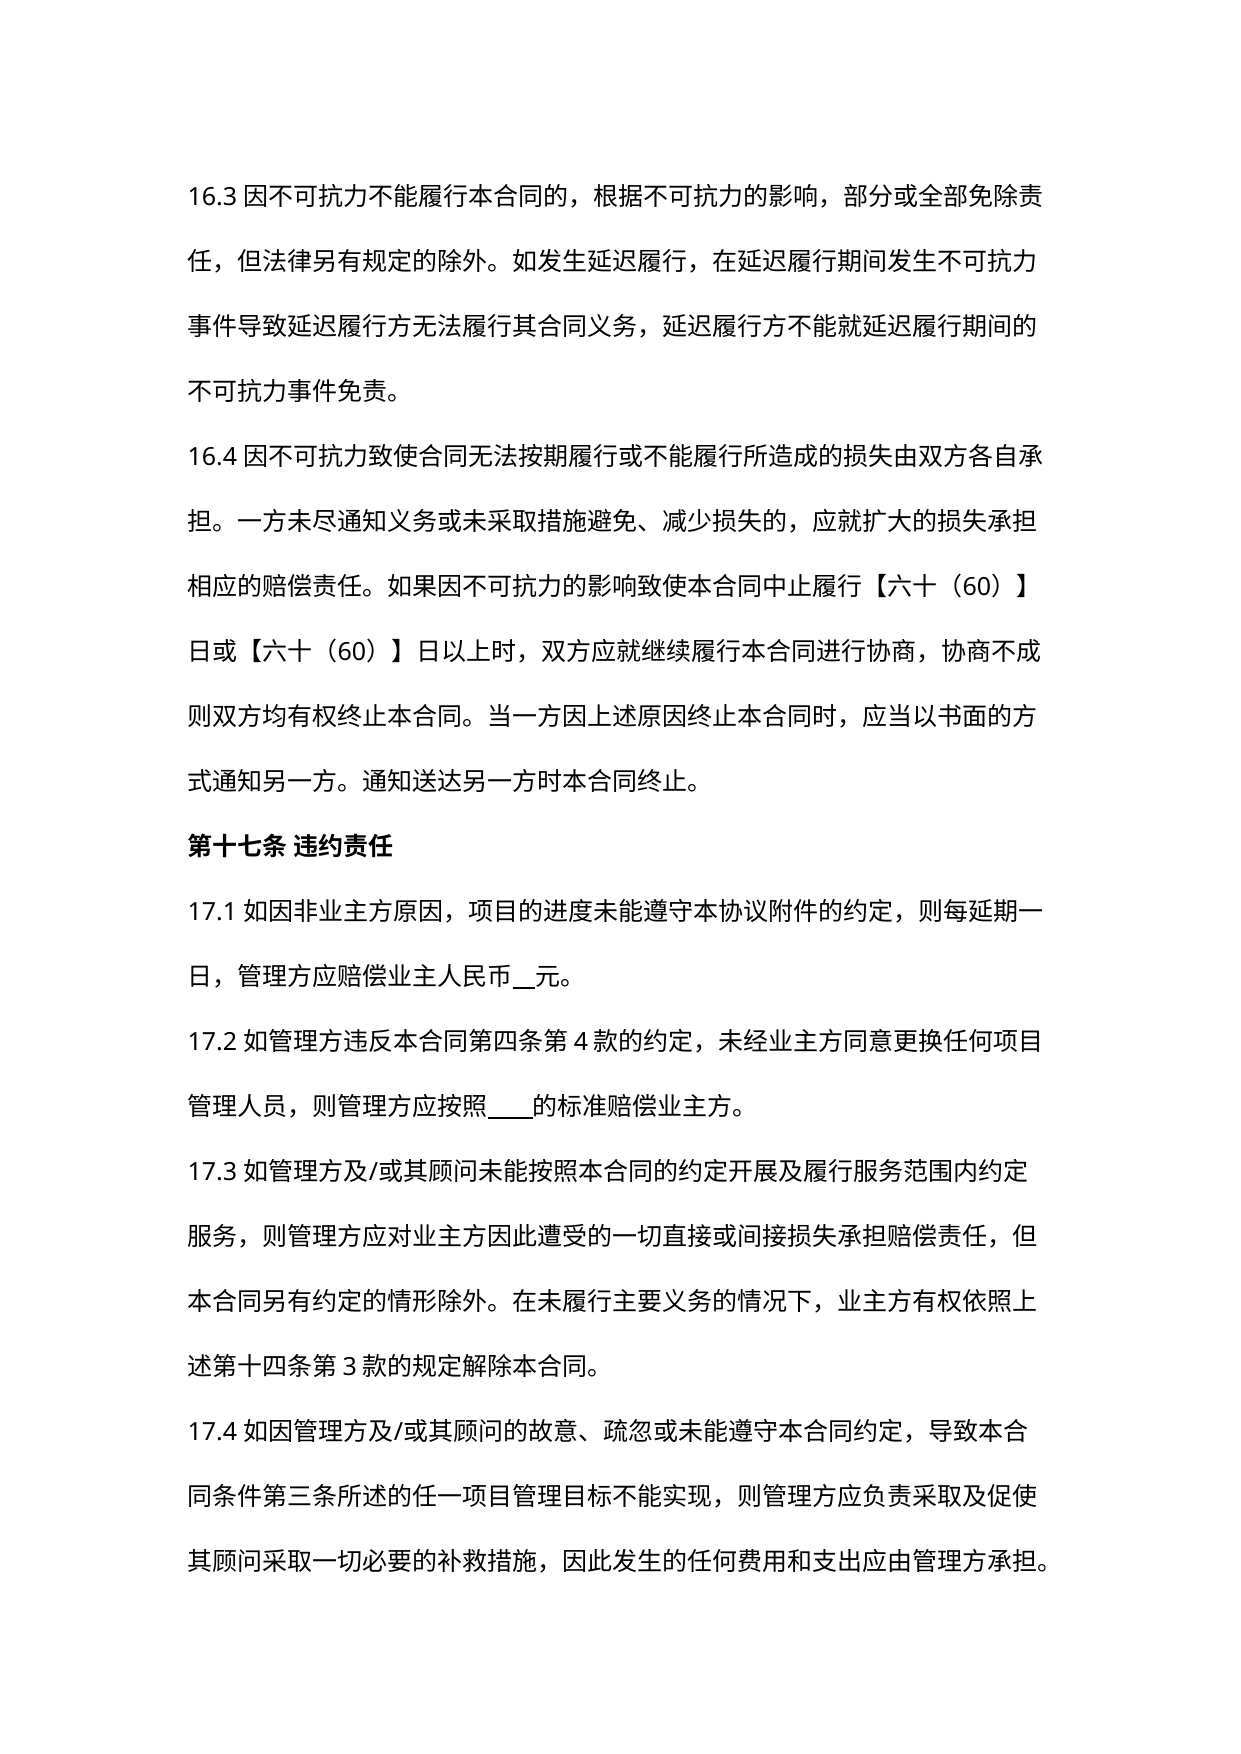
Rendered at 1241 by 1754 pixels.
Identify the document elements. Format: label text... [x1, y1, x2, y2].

text 17.3 如管理方及/或其顾问未能按照本合同的约定开展及履行服务范围内约定服务，则管理方应对业主方因此遭受的一切直接或间接损失承担赔偿责任，但本合同另有约定的情形除外。在未履行主要义务的情况下，业主方有权依照上述第十四条第3款的规定解除本合同。 [187, 1137, 1053, 1397]
text 17.2 如管理方违反本合同第四条第4款的约定，未经业主方同意更换任何项目管理人员，则管理方应按照 的标准赔偿业主方。 [187, 1007, 1053, 1137]
text 17.1 如因非业主方原因，项目的进度未能遵守本协议附件的约定，则每延期一日，管理方应赔偿业主人民币 元。 [187, 877, 1053, 1007]
text 16.4 因不可抗力致使合同无法按期履行或不能履行所造成的损失由双方各自承担。一方未尽通知义务或未采取措施避免、减少损失的，应就扩大的损失承担相应的赔偿责任。如果因不可抗力的影响致使本合同中止履行【六十（60）】日或【六十（60）】日以上时，双方应就继续履行本合同进行协商，协商不成则双方均有权终止本合同。当一方因上述原因终止本合同时，应当以书面的方式通知另一方。通知送达另一方时本合同终止。 [187, 422, 1053, 812]
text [187, 1397, 1053, 1592]
text 16.3 因不可抗力不能履行本合同的，根据不可抗力的影响，部分或全部免除责任，但法律另有规定的除外。如发生延迟履行，在延迟履行期间发生不可抗力事件导致延迟履行方无法履行其合同义务，延迟履行方不能就延迟履行期间的不可抗力事件免责。 [187, 162, 1053, 422]
subtitle 第十七条 违约责任 [187, 812, 1053, 877]
